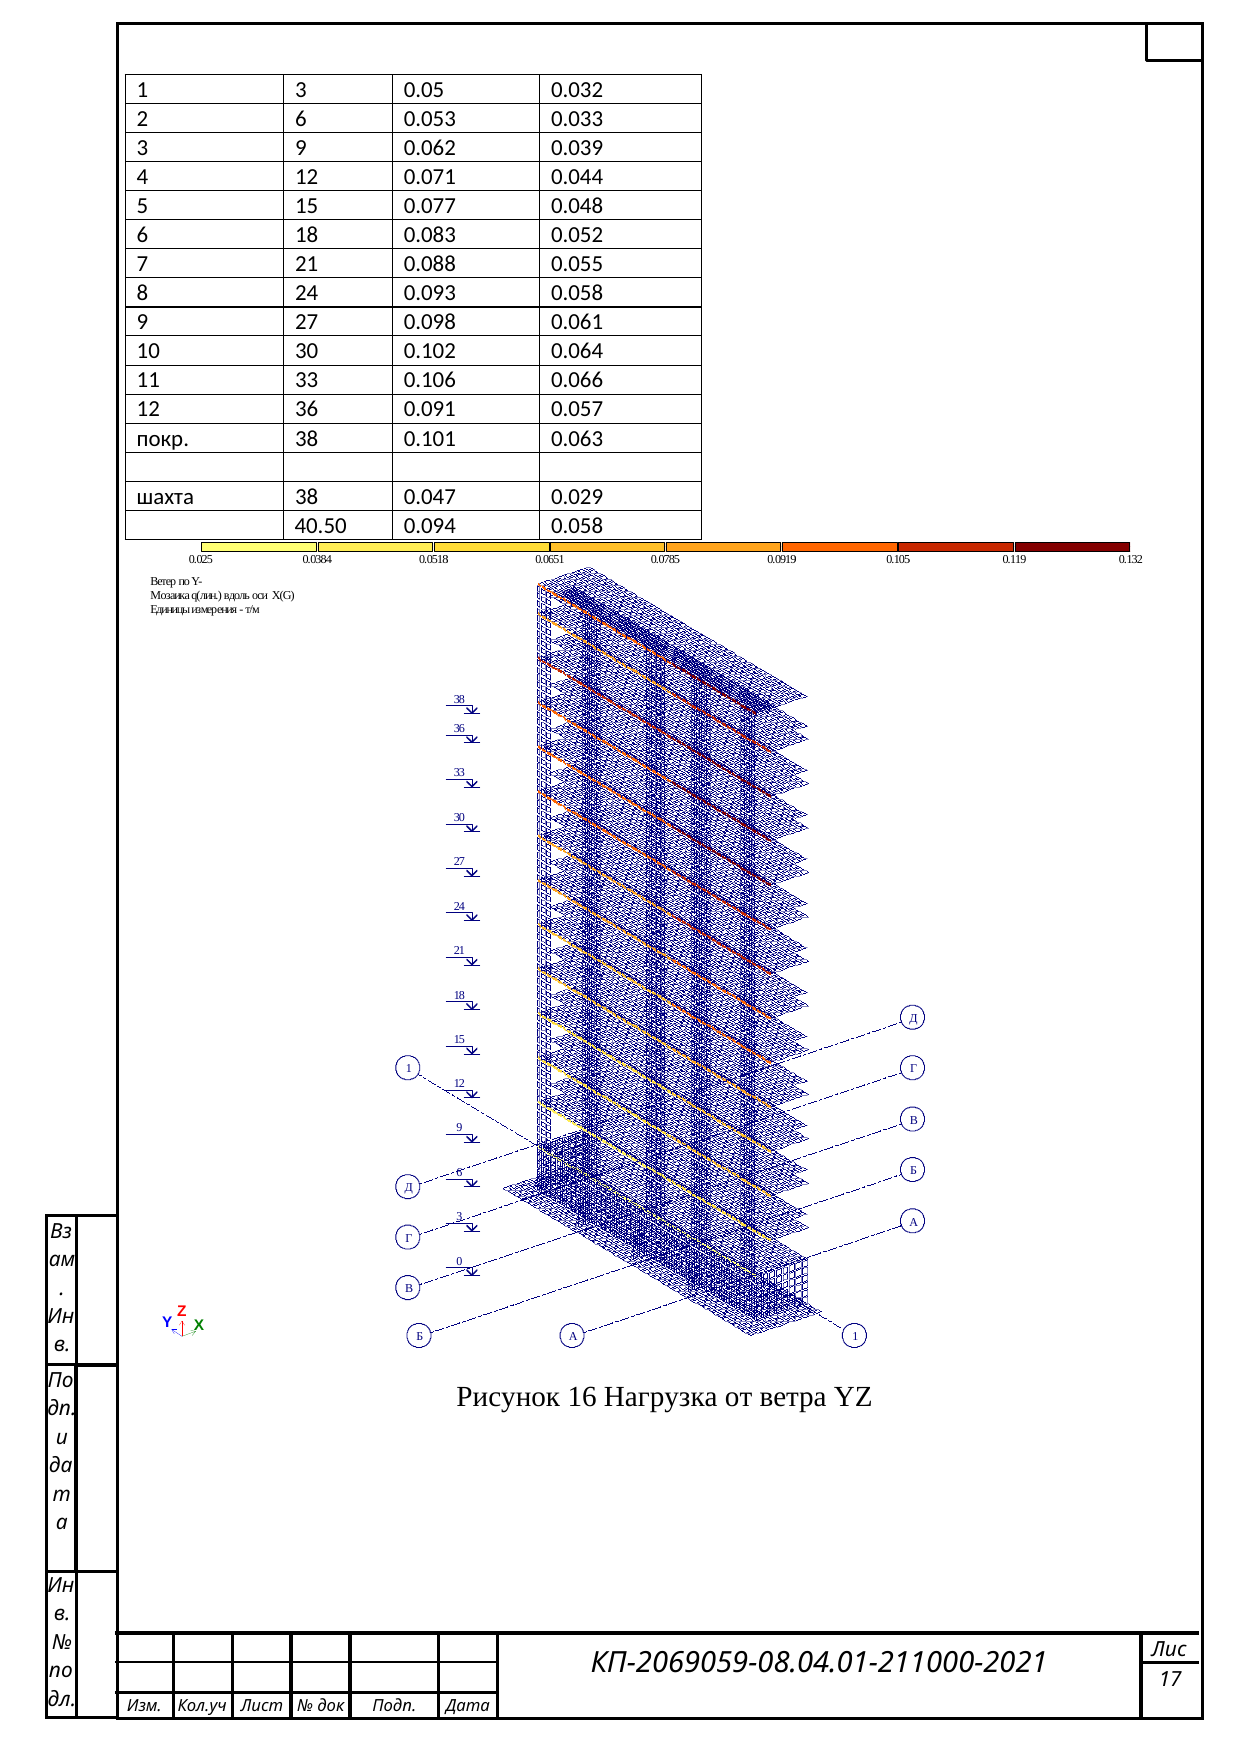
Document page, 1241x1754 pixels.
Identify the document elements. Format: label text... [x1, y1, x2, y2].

table_cell 40.50 [284, 511, 392, 539]
table_cell 0.032 [540, 75, 701, 103]
table_cell 6 [284, 104, 392, 132]
table_cell 0.071 [393, 162, 539, 190]
table_cell 7 [126, 249, 283, 277]
table_cell 0.061 [540, 308, 701, 335]
table_cell 18 [284, 220, 392, 248]
table_cell [126, 511, 283, 539]
table_cell 3 [284, 75, 392, 103]
table_cell 0.091 [393, 395, 539, 423]
table_cell 0.05 [393, 75, 539, 103]
table_cell 0.048 [540, 191, 701, 219]
table_cell 9 [126, 308, 283, 335]
table_cell 0.093 [393, 278, 539, 306]
text Рисунок 16 Нагрузка от ветра YZ [148, 1379, 1181, 1412]
table_cell 4 [126, 162, 283, 190]
table_cell 0.088 [393, 249, 539, 277]
table_cell 5 [126, 191, 283, 219]
table_cell 27 [284, 308, 392, 335]
table_cell 11 [126, 366, 283, 393]
table_cell 0.077 [393, 191, 539, 219]
table_cell 0.083 [393, 220, 539, 248]
table_cell 0.066 [540, 366, 701, 393]
table_cell 0.058 [540, 278, 701, 306]
table_cell 30 [284, 336, 392, 364]
table_cell 0.044 [540, 162, 701, 190]
table_cell 6 [126, 220, 283, 248]
table_cell 0.039 [540, 133, 701, 161]
table_cell 0.029 [540, 482, 701, 510]
table_cell шахта [126, 482, 283, 510]
table_cell [540, 453, 701, 481]
table_cell покр. [126, 424, 283, 452]
table_cell 9 [284, 133, 392, 161]
table_cell [284, 453, 392, 481]
table_cell 24 [284, 278, 392, 306]
table_cell 0.062 [393, 133, 539, 161]
table_cell 0.055 [540, 249, 701, 277]
table_cell 38 [284, 424, 392, 452]
table_cell 1 [126, 75, 283, 103]
table_cell 15 [284, 191, 392, 219]
table_cell 33 [284, 366, 392, 393]
table_cell 12 [284, 162, 392, 190]
table_cell 0.053 [393, 104, 539, 132]
table_cell [126, 453, 283, 481]
table_cell 10 [126, 336, 283, 364]
table_cell 3 [126, 133, 283, 161]
table_cell 0.063 [540, 424, 701, 452]
table_cell 0.064 [540, 336, 701, 364]
table_cell 0.047 [393, 482, 539, 510]
table_cell 38 [284, 482, 392, 510]
table_cell 0.102 [393, 336, 539, 364]
table_cell 0.106 [393, 366, 539, 393]
table_cell [393, 453, 539, 481]
table_cell 0.098 [393, 308, 539, 335]
table_cell 36 [284, 395, 392, 423]
table_cell 8 [126, 278, 283, 306]
table_cell 0.033 [540, 104, 701, 132]
table_cell 21 [284, 249, 392, 277]
table_cell 0.052 [540, 220, 701, 248]
table_cell 2 [126, 104, 283, 132]
table_cell 0.094 [393, 511, 539, 539]
table_cell 0.058 [540, 511, 701, 539]
table_cell 0.101 [393, 424, 539, 452]
table_cell 12 [126, 395, 283, 423]
table_cell 0.057 [540, 395, 701, 423]
